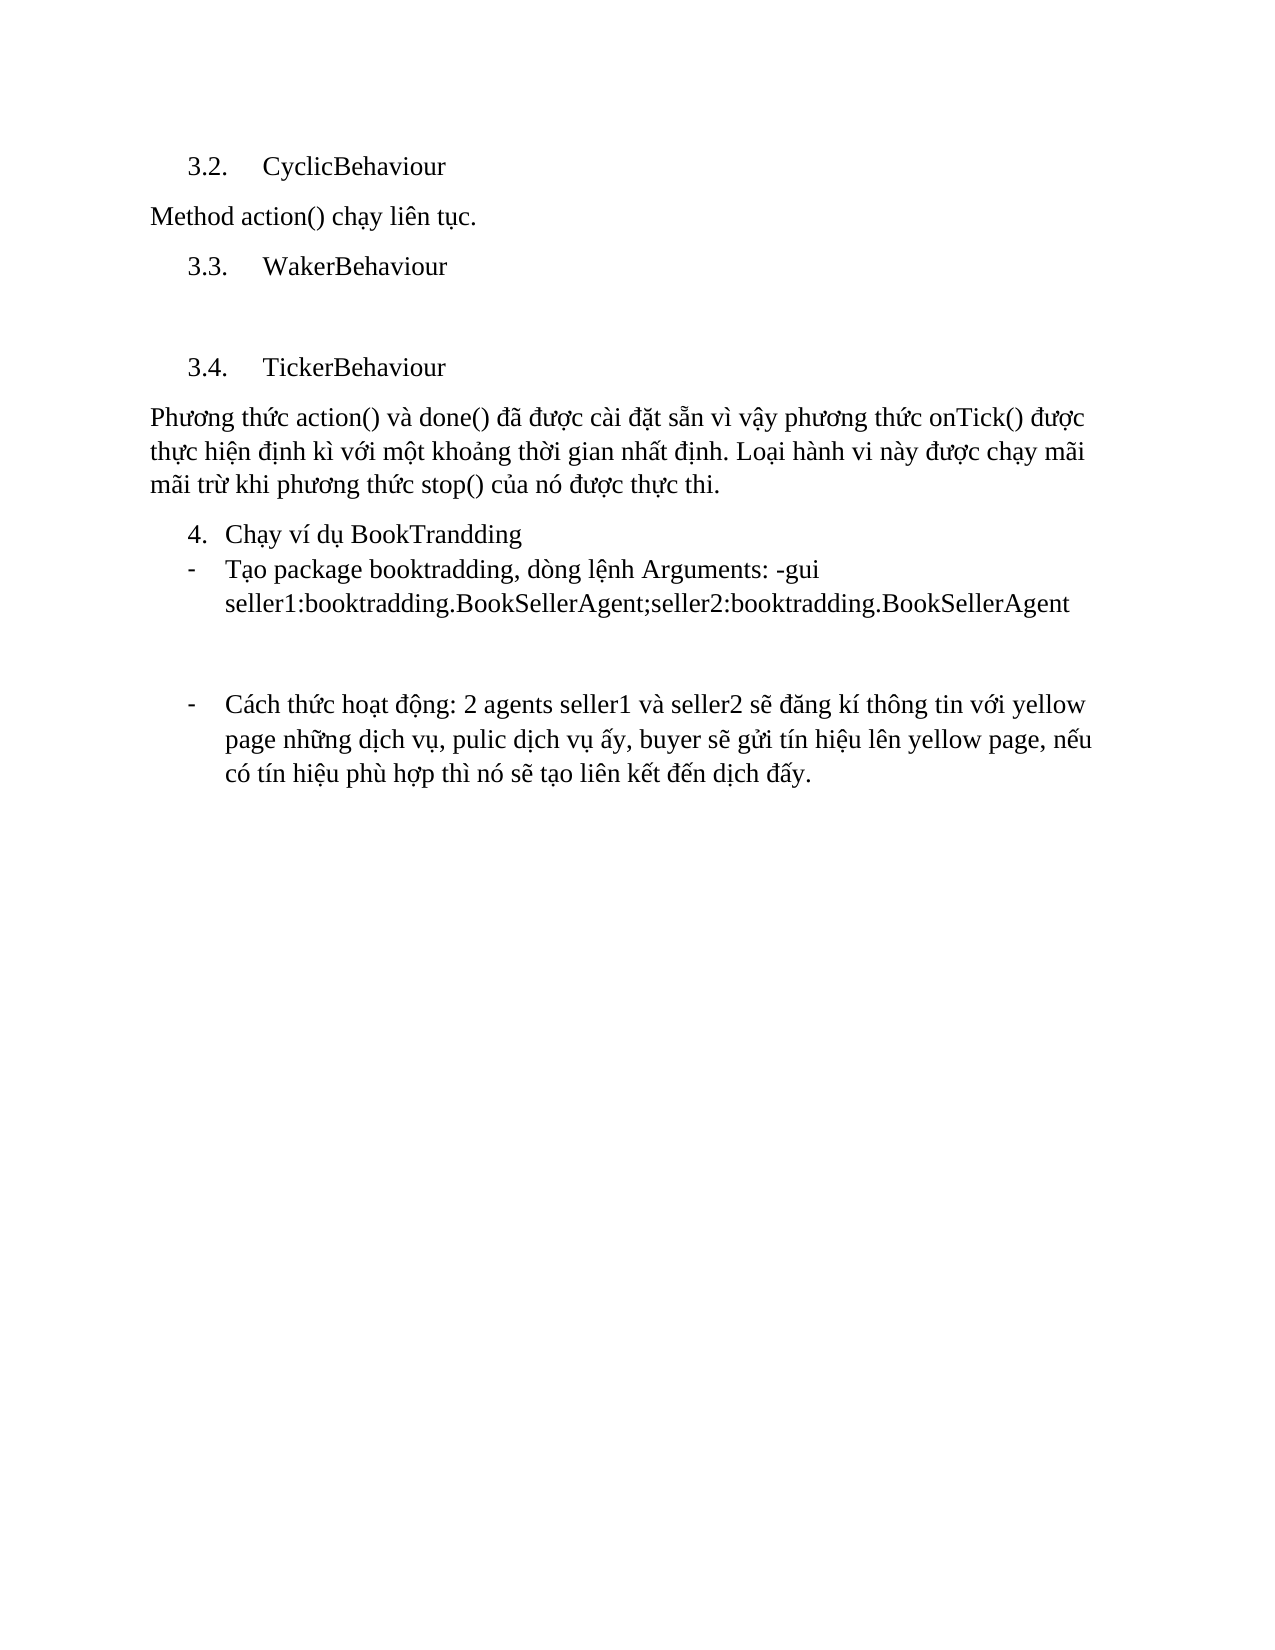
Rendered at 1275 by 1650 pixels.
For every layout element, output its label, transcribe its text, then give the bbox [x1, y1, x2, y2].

list Tạo package booktradding, dòng lệnh Arguments: -gui seller1:booktradding.BookSellerAgent;seller2:booktradding.BookSellerAgent [187, 552, 1125, 618]
list TickerBehaviour [187, 351, 1125, 382]
text Method action() chạy liên tục. [150, 200, 1125, 231]
list WakerBehaviour [187, 250, 1125, 282]
list CyclicBehaviour [187, 150, 1125, 181]
list Cách thức hoạt động: 2 agents seller1 và seller2 sẽ đăng kí thông tin với yellow page những dịch vụ, pulic dịch vụ ấy, buyer sẽ gửi tín hiệu lên yellow page, nếu có tín hiệu phù hợp thì nó sẽ tạo liên kết đến dịch đấy. [187, 688, 1125, 788]
list Chạy ví dụ BookTrandding [187, 518, 1125, 549]
text Phương thức action() và done() đã được cài đặt sẵn vì vậy phương thức onTick() được thực hiện định kì với một khoảng thời gian nhất định. Loại hành vi này được chạy mãi mãi trừ khi phương thức stop() của nó được thực thi. [150, 401, 1125, 499]
